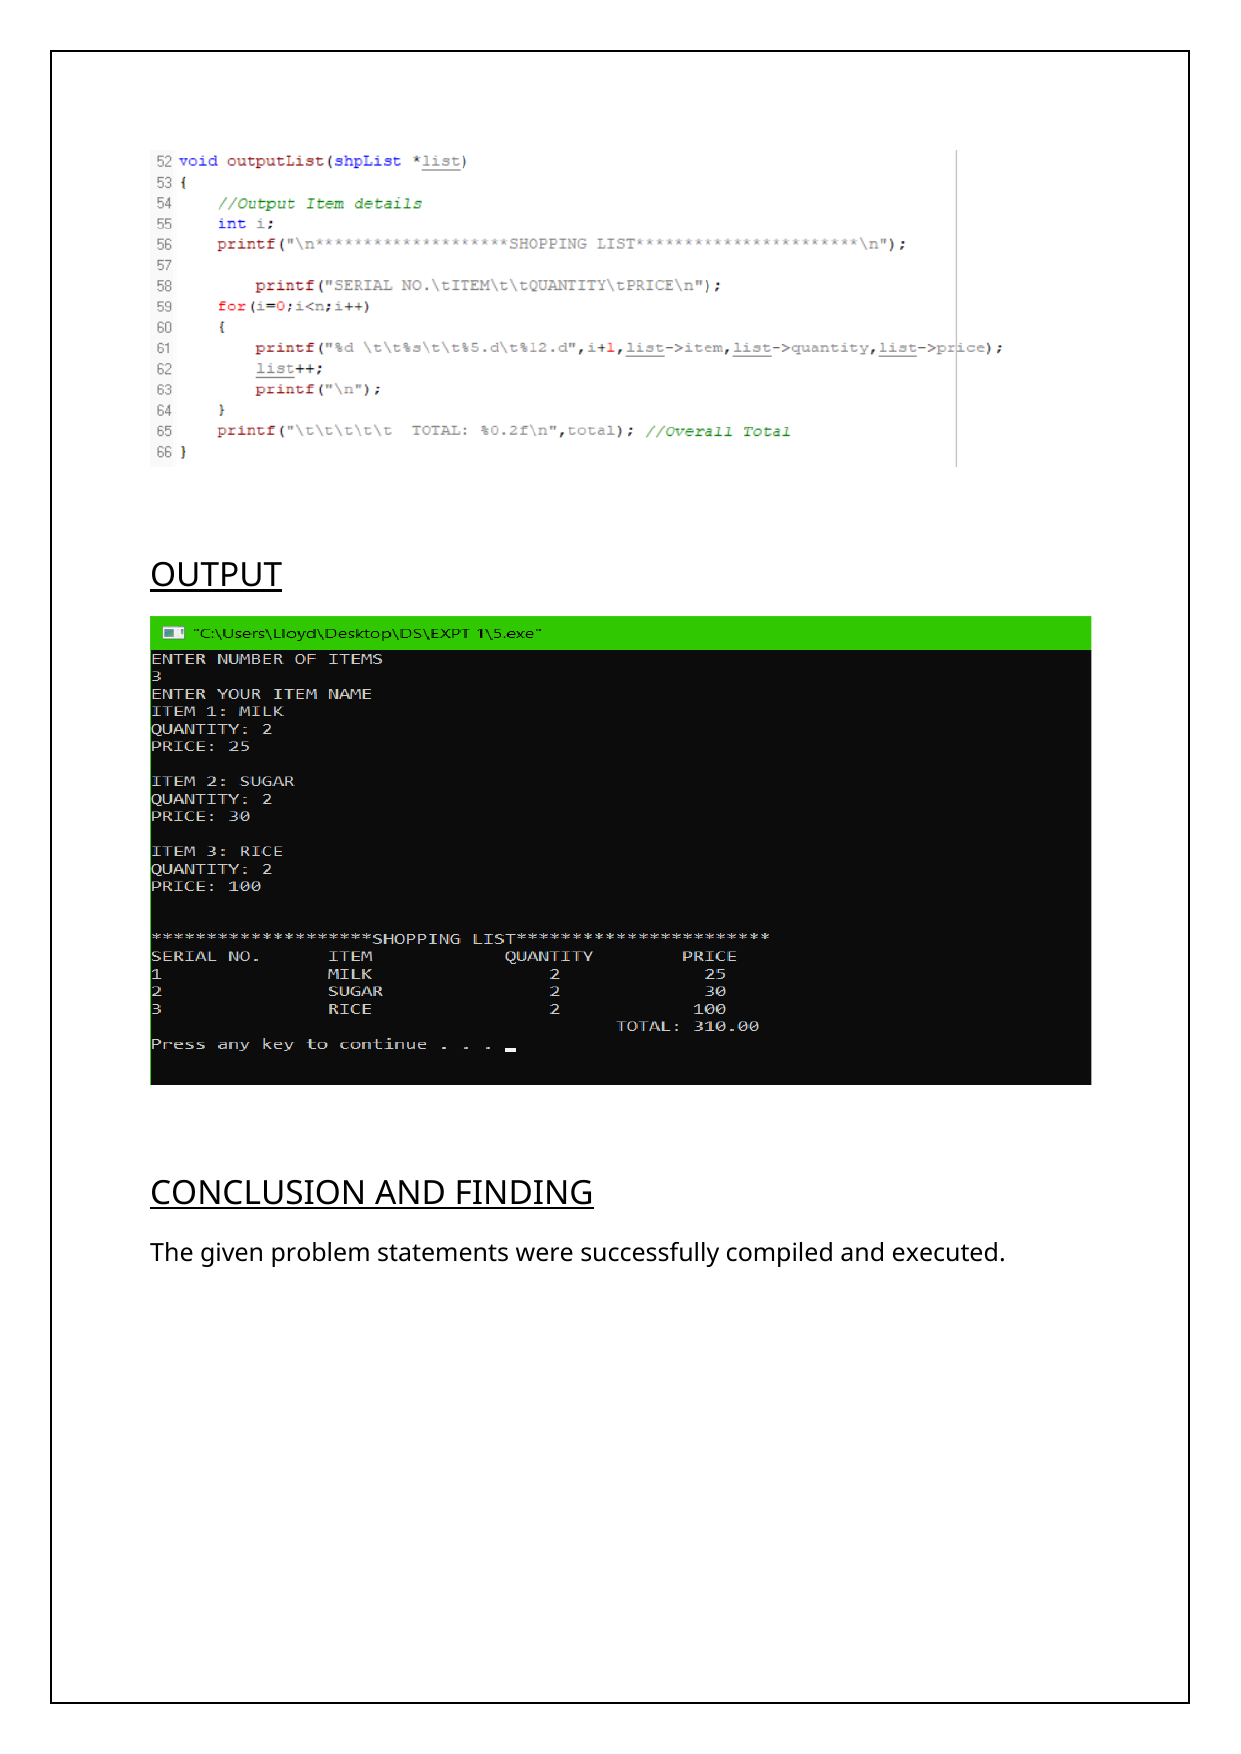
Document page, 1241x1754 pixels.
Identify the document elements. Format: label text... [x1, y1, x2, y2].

picture [150, 150, 1091, 467]
text OUTPUT [150, 551, 1090, 596]
text The given problem statements were successfully compiled and executed. [150, 1234, 1090, 1268]
text CONCLUSION AND FINDING [150, 1169, 1090, 1214]
picture [150, 616, 1092, 1085]
